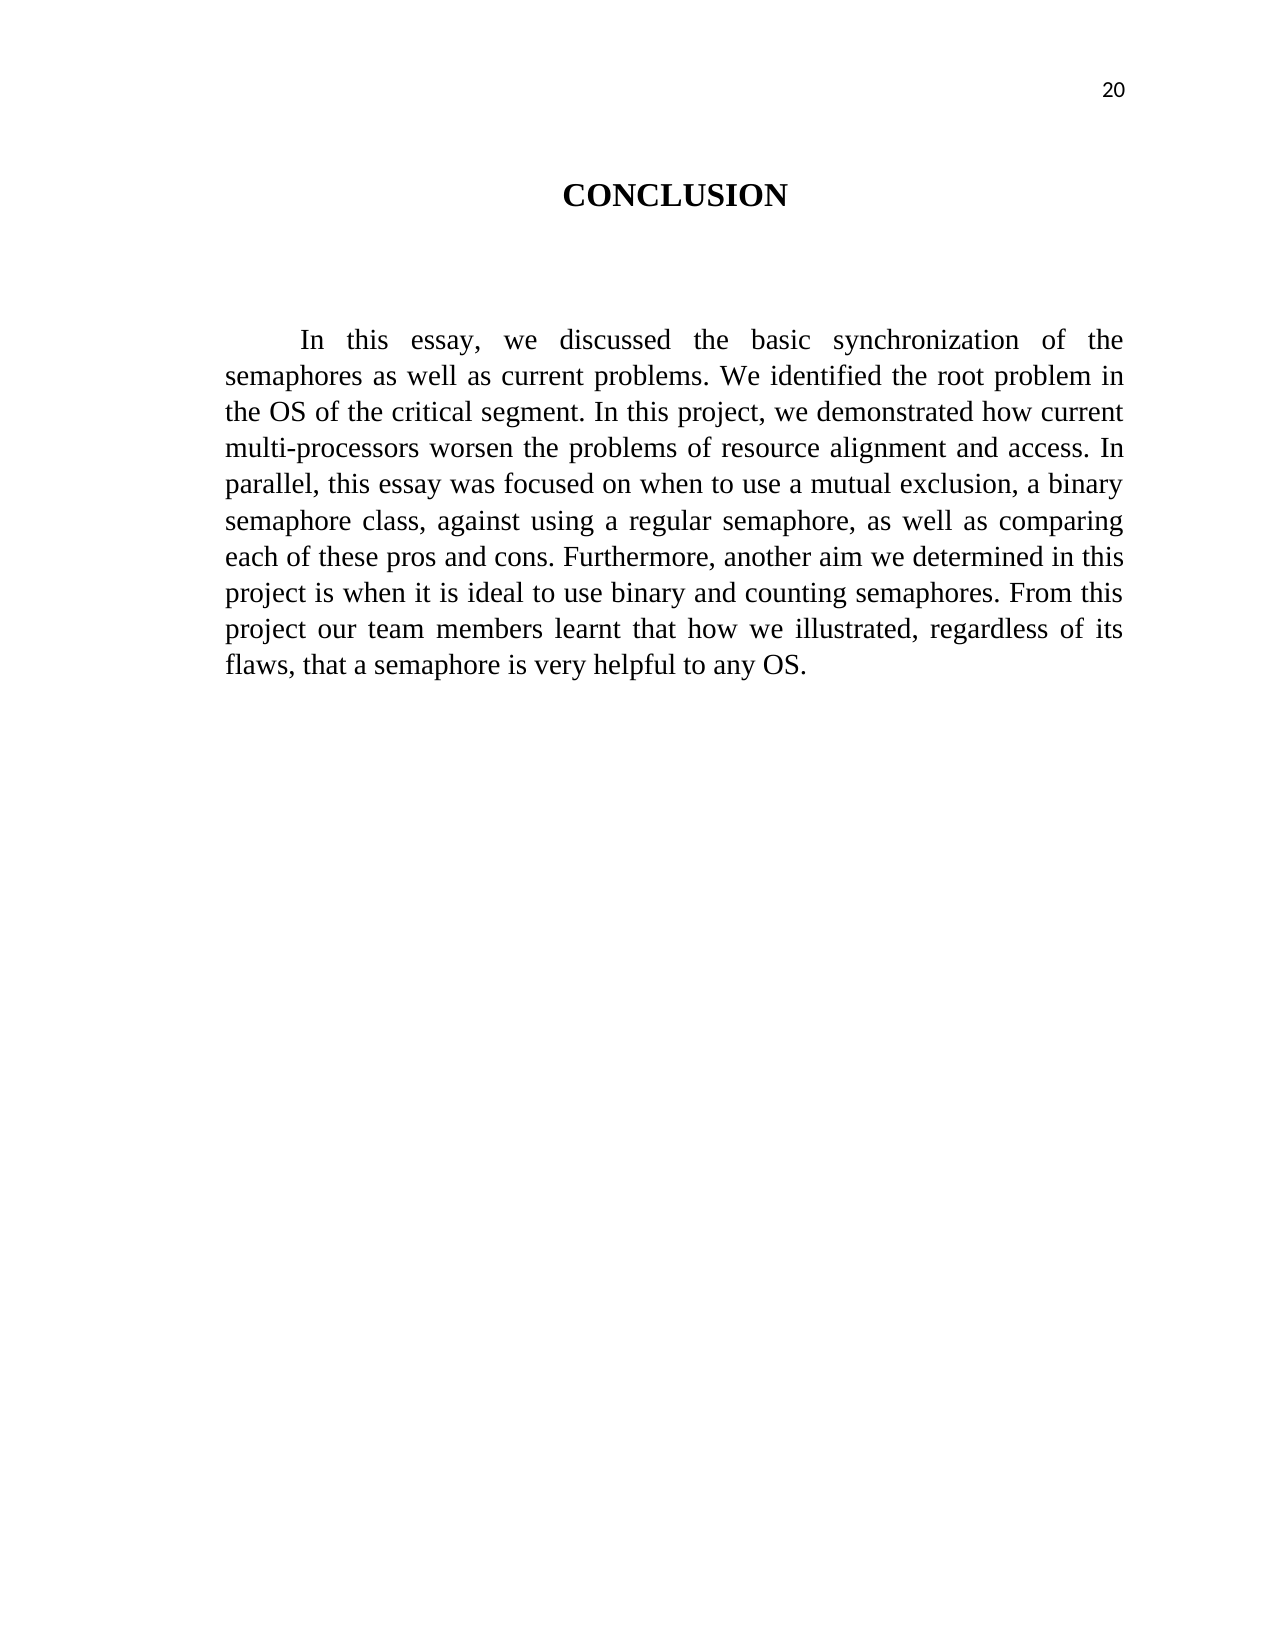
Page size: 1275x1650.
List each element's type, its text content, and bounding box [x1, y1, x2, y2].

subtitle CONCLUSION [225, 175, 1125, 213]
text In this essay, we discussed the basic synchronization of the semaphores as well as current problems. We identified the root problem in the OS of the critical segment. In this project, we demonstrated how current multi-processors worsen the problems of resource alignment and access. In parallel, this essay was focused on when to use a mutual exclusion, a binary semaphore class, against using a regular semaphore, as well as comparing each of these pros and cons. Furthermore, another aim we determined in this project is when it is ideal to use binary and counting semaphores. From this project our team members learnt that how we illustrated, regardless of its flaws, that a semaphore is very helpful to any OS. [225, 322, 1125, 681]
